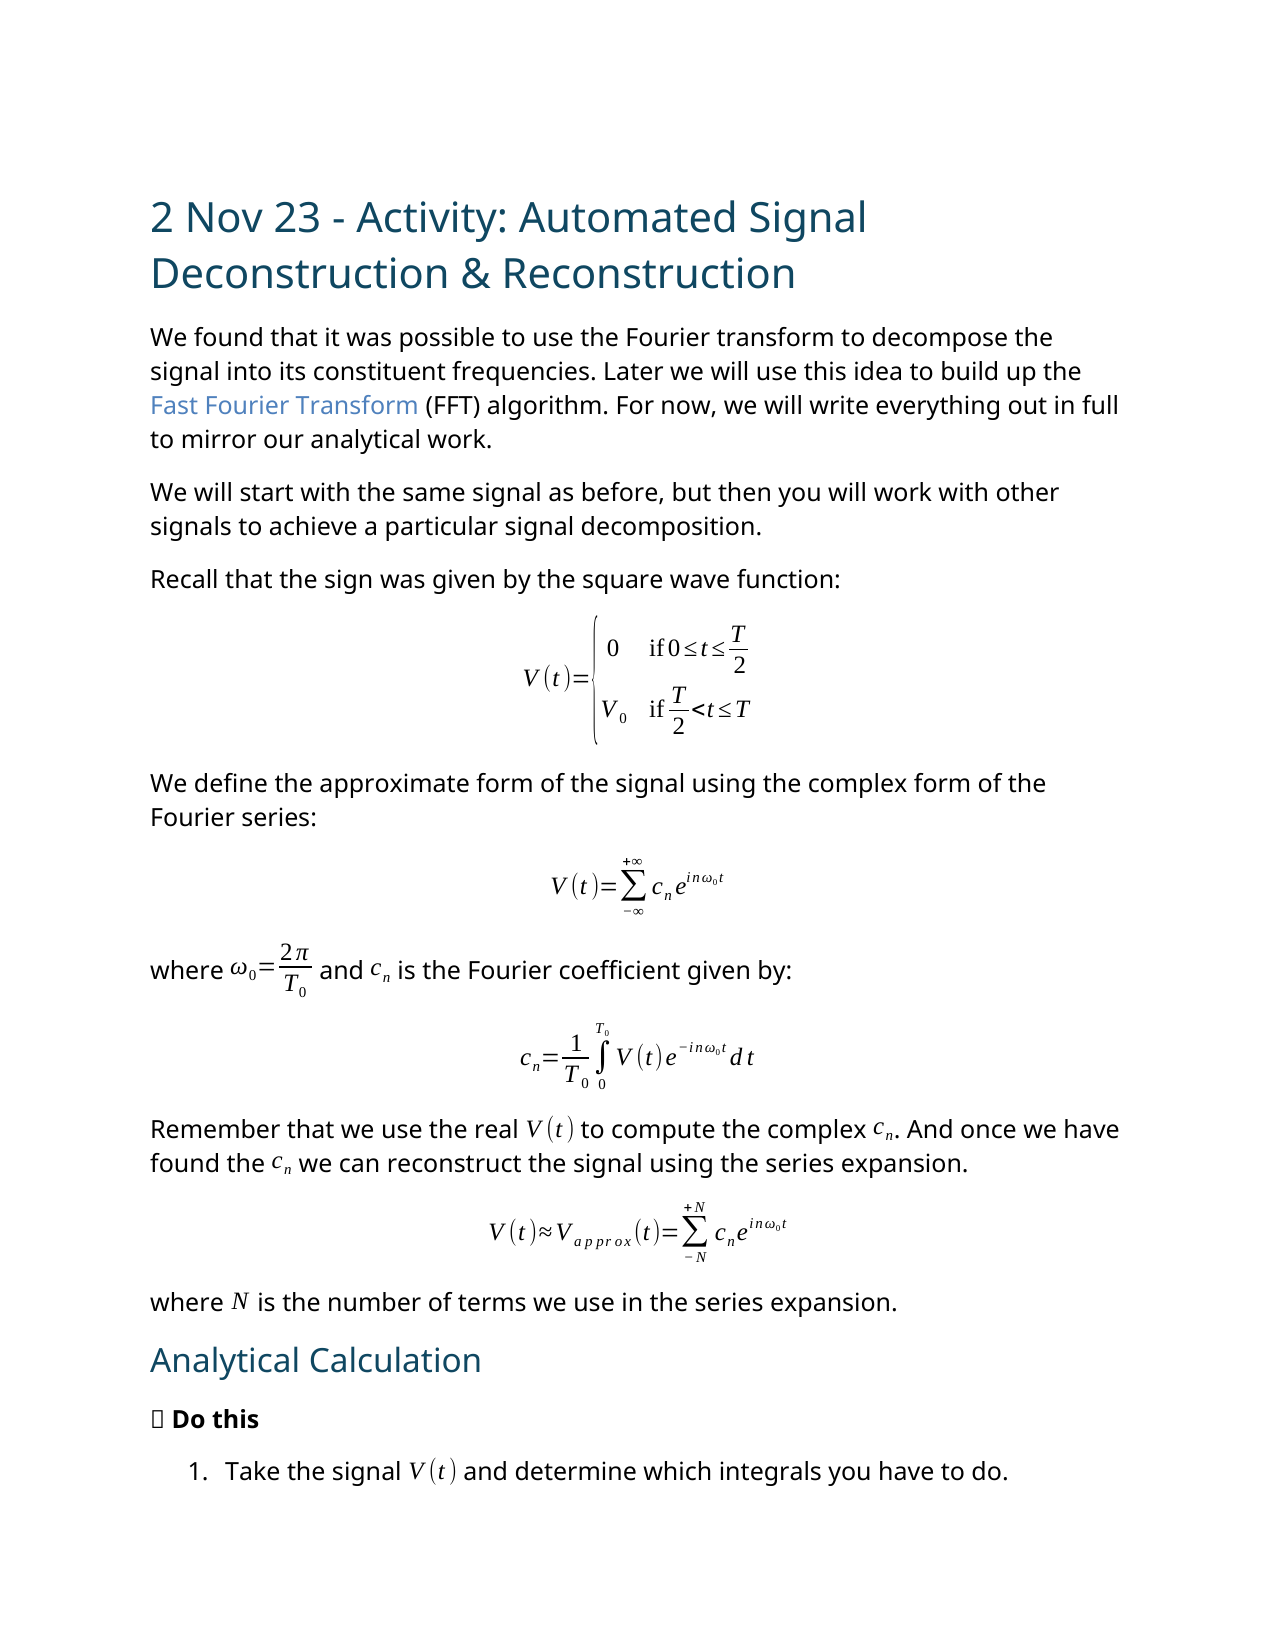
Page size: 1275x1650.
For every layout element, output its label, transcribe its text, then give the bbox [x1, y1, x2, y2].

text We found that it was possible to use the Fourier transform to decompose the signal into its constituent frequencies. Later we will use this idea to build up the Fast Fourier Transform (FFT) algorithm. For now, we will write everything out in full to mirror our analytical work. [150, 320, 1125, 456]
text We will start with the same signal as before, but then you will work with other signals to achieve a particular signal decomposition. [150, 475, 1125, 543]
text Remember that we use the real to compute the complex . And once we have found the we can reconstruct the signal using the series expansion. [150, 1111, 1125, 1179]
subtitle 2 Nov 23 - Activity: Automated Signal Deconstruction & Reconstruction [150, 187, 1125, 301]
text where is the number of terms we use in the series expansion. [150, 1284, 1125, 1318]
text where and is the Fourier coefficient given by: [150, 938, 1125, 1001]
text ✅ Do this [150, 1401, 1125, 1435]
text We define the approximate form of the signal using the complex form of the Fourier series: [150, 765, 1125, 833]
list Take the signal and determine which integrals you have to do. [187, 1454, 1125, 1488]
subtitle Analytical Calculation [150, 1337, 1125, 1382]
text Recall that the sign was given by the square wave function: [150, 562, 1125, 596]
